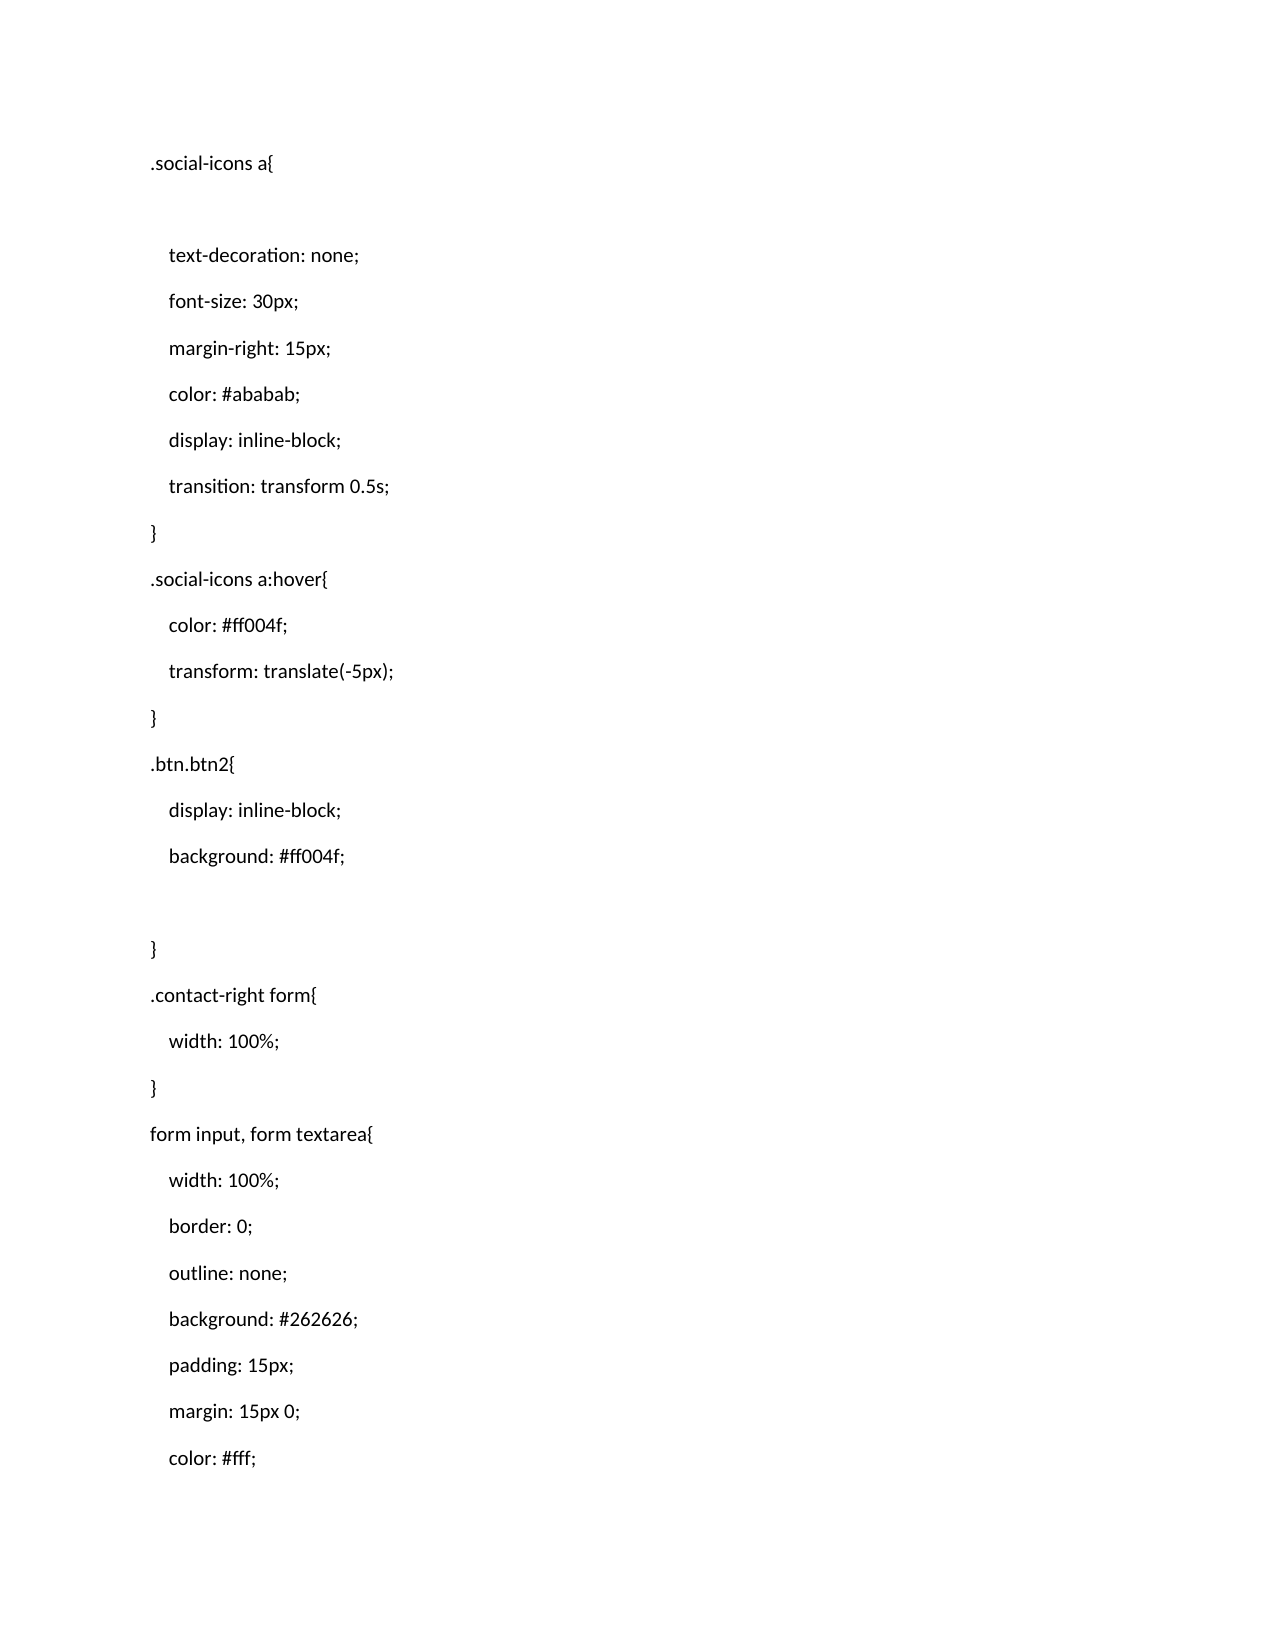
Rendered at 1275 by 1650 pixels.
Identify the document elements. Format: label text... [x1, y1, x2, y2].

text form input, form textarea{ [150, 1121, 1125, 1147]
text padding: 15px; [150, 1352, 1125, 1378]
text background: #262626; [150, 1306, 1125, 1332]
text } [150, 1075, 1125, 1100]
text outline: none; [150, 1260, 1125, 1285]
text color: #ababab; [150, 381, 1125, 407]
text } [150, 936, 1125, 962]
text color: #fff; [150, 1445, 1125, 1470]
text text-decoration: none; [150, 242, 1125, 268]
text } [150, 705, 1125, 730]
text .social-icons a{ [150, 150, 1125, 175]
text color: #ff004f; [150, 612, 1125, 638]
text .social-icons a:hover{ [150, 566, 1125, 592]
text width: 100%; [150, 1029, 1125, 1054]
text width: 100%; [150, 1167, 1125, 1193]
text display: inline-block; [150, 427, 1125, 453]
text background: #ff004f; [150, 844, 1125, 869]
text } [150, 520, 1125, 545]
text border: 0; [150, 1214, 1125, 1239]
text .btn.btn2{ [150, 751, 1125, 777]
text transition: transform 0.5s; [150, 474, 1125, 499]
text margin-right: 15px; [150, 335, 1125, 360]
text margin: 15px 0; [150, 1399, 1125, 1424]
text transform: translate(-5px); [150, 659, 1125, 684]
text font-size: 30px; [150, 289, 1125, 314]
text .contact-right form{ [150, 982, 1125, 1008]
text display: inline-block; [150, 797, 1125, 823]
